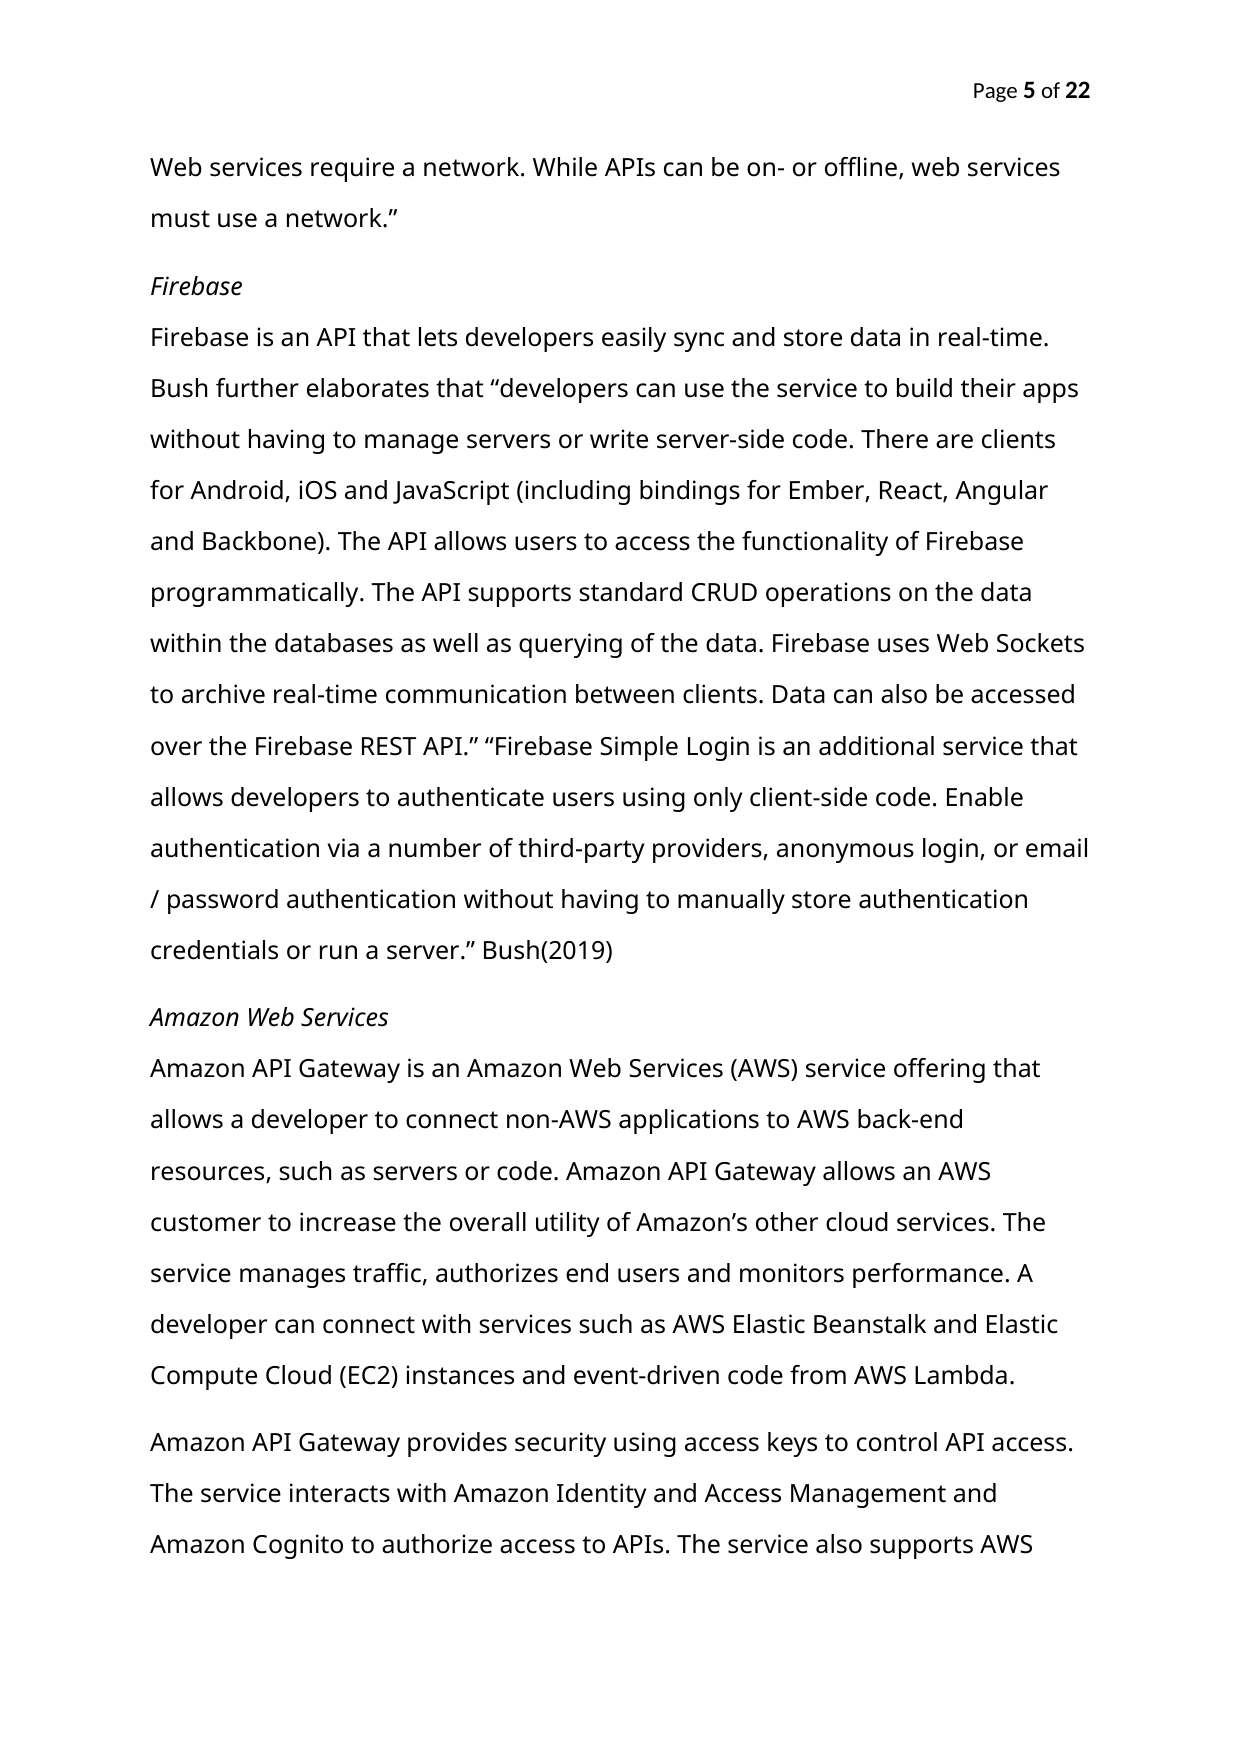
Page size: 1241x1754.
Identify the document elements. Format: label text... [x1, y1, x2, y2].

text Firebase is an API that lets developers easily sync and store data in real-time. Bush further elaborates that “developers can use the service to build their apps without having to manage servers or write server-side code. There are clients for Android, iOS and JavaScript (including bindings for Ember, React, Angular and Backbone). The API allows users to access the functionality of Firebase programmatically. The API supports standard CRUD operations on the data within the databases as well as querying of the data. Firebase uses Web Sockets to archive real-time communication between clients. Data can also be accessed over the Firebase REST API.” “Firebase Simple Login is an additional service that allows developers to authenticate users using only client-side code. Enable authentication via a number of third-party providers, anonymous login, or email / password authentication without having to manually store authentication credentials or run a server.” Bush(2019) [150, 320, 1090, 966]
text Amazon API Gateway is an Amazon Web Services (AWS) service offering that allows a developer to connect non-AWS applications to AWS back-end resources, such as servers or code. Amazon API Gateway allows an AWS customer to increase the overall utility of Amazon’s other cloud services. The service manages traffic, authorizes end users and monitors performance. A developer can connect with services such as AWS Elastic Beanstalk and Elastic Compute Cloud (EC2) instances and event-driven code from AWS Lambda. [150, 1051, 1090, 1391]
subtitle Firebase [150, 269, 1090, 303]
subtitle Amazon Web Services [150, 1000, 1090, 1034]
